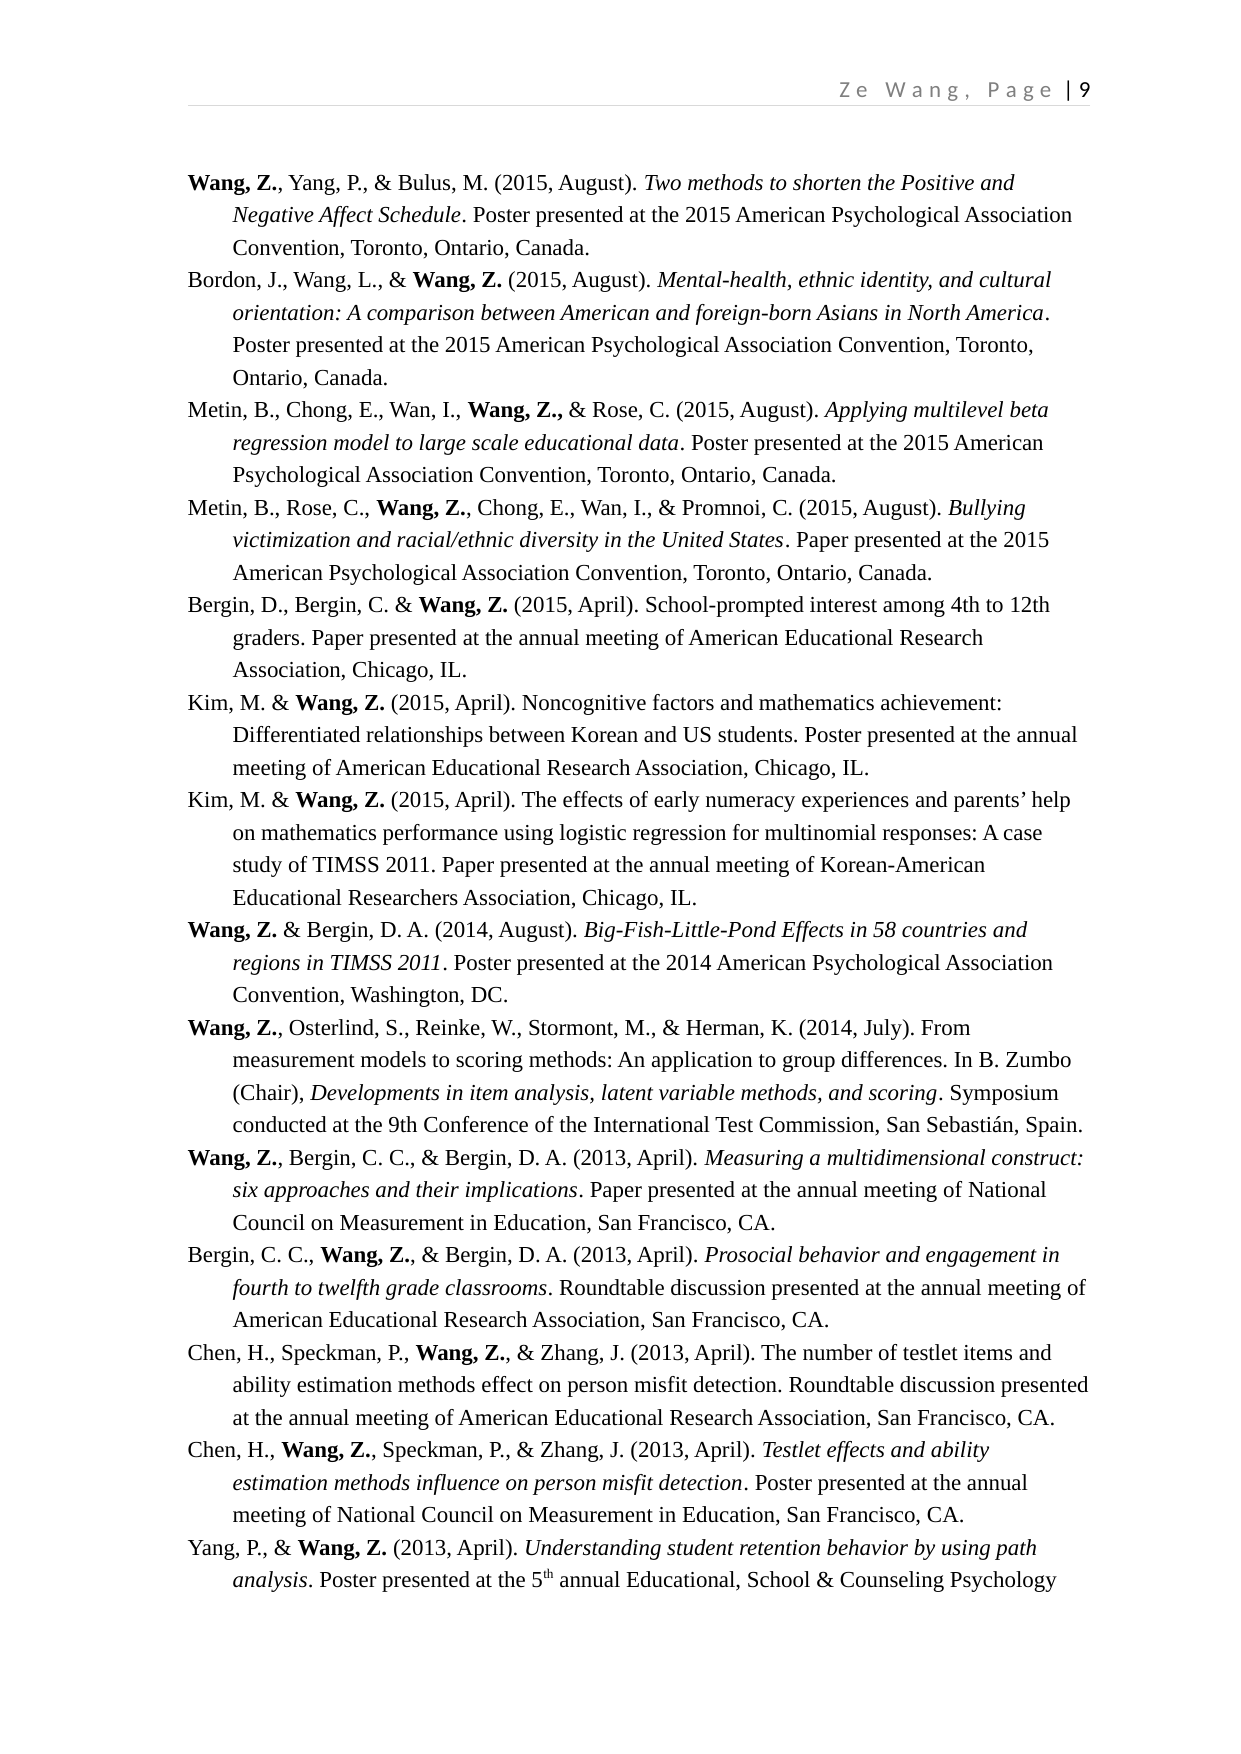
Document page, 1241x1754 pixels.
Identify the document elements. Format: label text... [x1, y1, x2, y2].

text Wang, Z. & Bergin, D. A. (2014, August). Big-Fish-Little-Pond Effects in 58 countries and regions in TIMSS 2011. Poster presented at the 2014 American Psychological Association Convention, Washington, DC. [187, 913, 1090, 1011]
text Wang, Z., Yang, P., & Bulus, M. (2015, August). Two methods to shorten the Positive and Negative Affect Schedule. Poster presented at the 2015 American Psychological Association Convention, Toronto, Ontario, Canada. [187, 166, 1090, 263]
text Wang, Z., Bergin, C. C., & Bergin, D. A. (2013, April). Measuring a multidimensional construct: six approaches and their implications. Paper presented at the annual meeting of National Council on Measurement in Education, San Francisco, CA. [187, 1141, 1090, 1238]
text Wang, Z., Osterlind, S., Reinke, W., Stormont, M., & Herman, K. (2014, July). From measurement models to scoring methods: An application to group differences. In B. Zumbo (Chair), Developments in item analysis, latent variable methods, and scoring. Symposium conducted at the 9th Conference of the International Test Commission, San Sebastián, Spain. [187, 1011, 1090, 1141]
text Chen, H., Wang, Z., Speckman, P., & Zhang, J. (2013, April). Testlet effects and ability estimation methods influence on person misfit detection. Poster presented at the annual meeting of National Council on Measurement in Education, San Francisco, CA. [187, 1433, 1090, 1531]
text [187, 1531, 1090, 1596]
text Bergin, D., Bergin, C. & Wang, Z. (2015, April). School-prompted interest among 4th to 12th graders. Paper presented at the annual meeting of American Educational Research Association, Chicago, IL. [187, 588, 1090, 686]
text Metin, B., Rose, C., Wang, Z., Chong, E., Wan, I., & Promnoi, C. (2015, August). Bullying victimization and racial/ethnic diversity in the United States. Paper presented at the 2015 American Psychological Association Convention, Toronto, Ontario, Canada. [187, 491, 1090, 588]
text Bergin, C. C., Wang, Z., & Bergin, D. A. (2013, April). Prosocial behavior and engagement in fourth to twelfth grade classrooms. Roundtable discussion presented at the annual meeting of American Educational Research Association, San Francisco, CA. [187, 1238, 1090, 1336]
text Chen, H., Speckman, P., Wang, Z., & Zhang, J. (2013, April). The number of testlet items and ability estimation methods effect on person misfit detection. Roundtable discussion presented at the annual meeting of American Educational Research Association, San Francisco, CA. [187, 1336, 1090, 1433]
text Kim, M. & Wang, Z. (2015, April). Noncognitive factors and mathematics achievement: Differentiated relationships between Korean and US students. Poster presented at the annual meeting of American Educational Research Association, Chicago, IL. [187, 686, 1090, 783]
text Kim, M. & Wang, Z. (2015, April). The effects of early numeracy experiences and parents’ help on mathematics performance using logistic regression for multinomial responses: A case study of TIMSS 2011. Paper presented at the annual meeting of Korean-American Educational Researchers Association, Chicago, IL. [187, 783, 1090, 913]
text Bordon, J., Wang, L., & Wang, Z. (2015, August). Mental-health, ethnic identity, and cultural orientation: A comparison between American and foreign-born Asians in North America. Poster presented at the 2015 American Psychological Association Convention, Toronto, Ontario, Canada. [187, 263, 1090, 393]
text Metin, B., Chong, E., Wan, I., Wang, Z., & Rose, C. (2015, August). Applying multilevel beta regression model to large scale educational data. Poster presented at the 2015 American Psychological Association Convention, Toronto, Ontario, Canada. [187, 393, 1090, 491]
